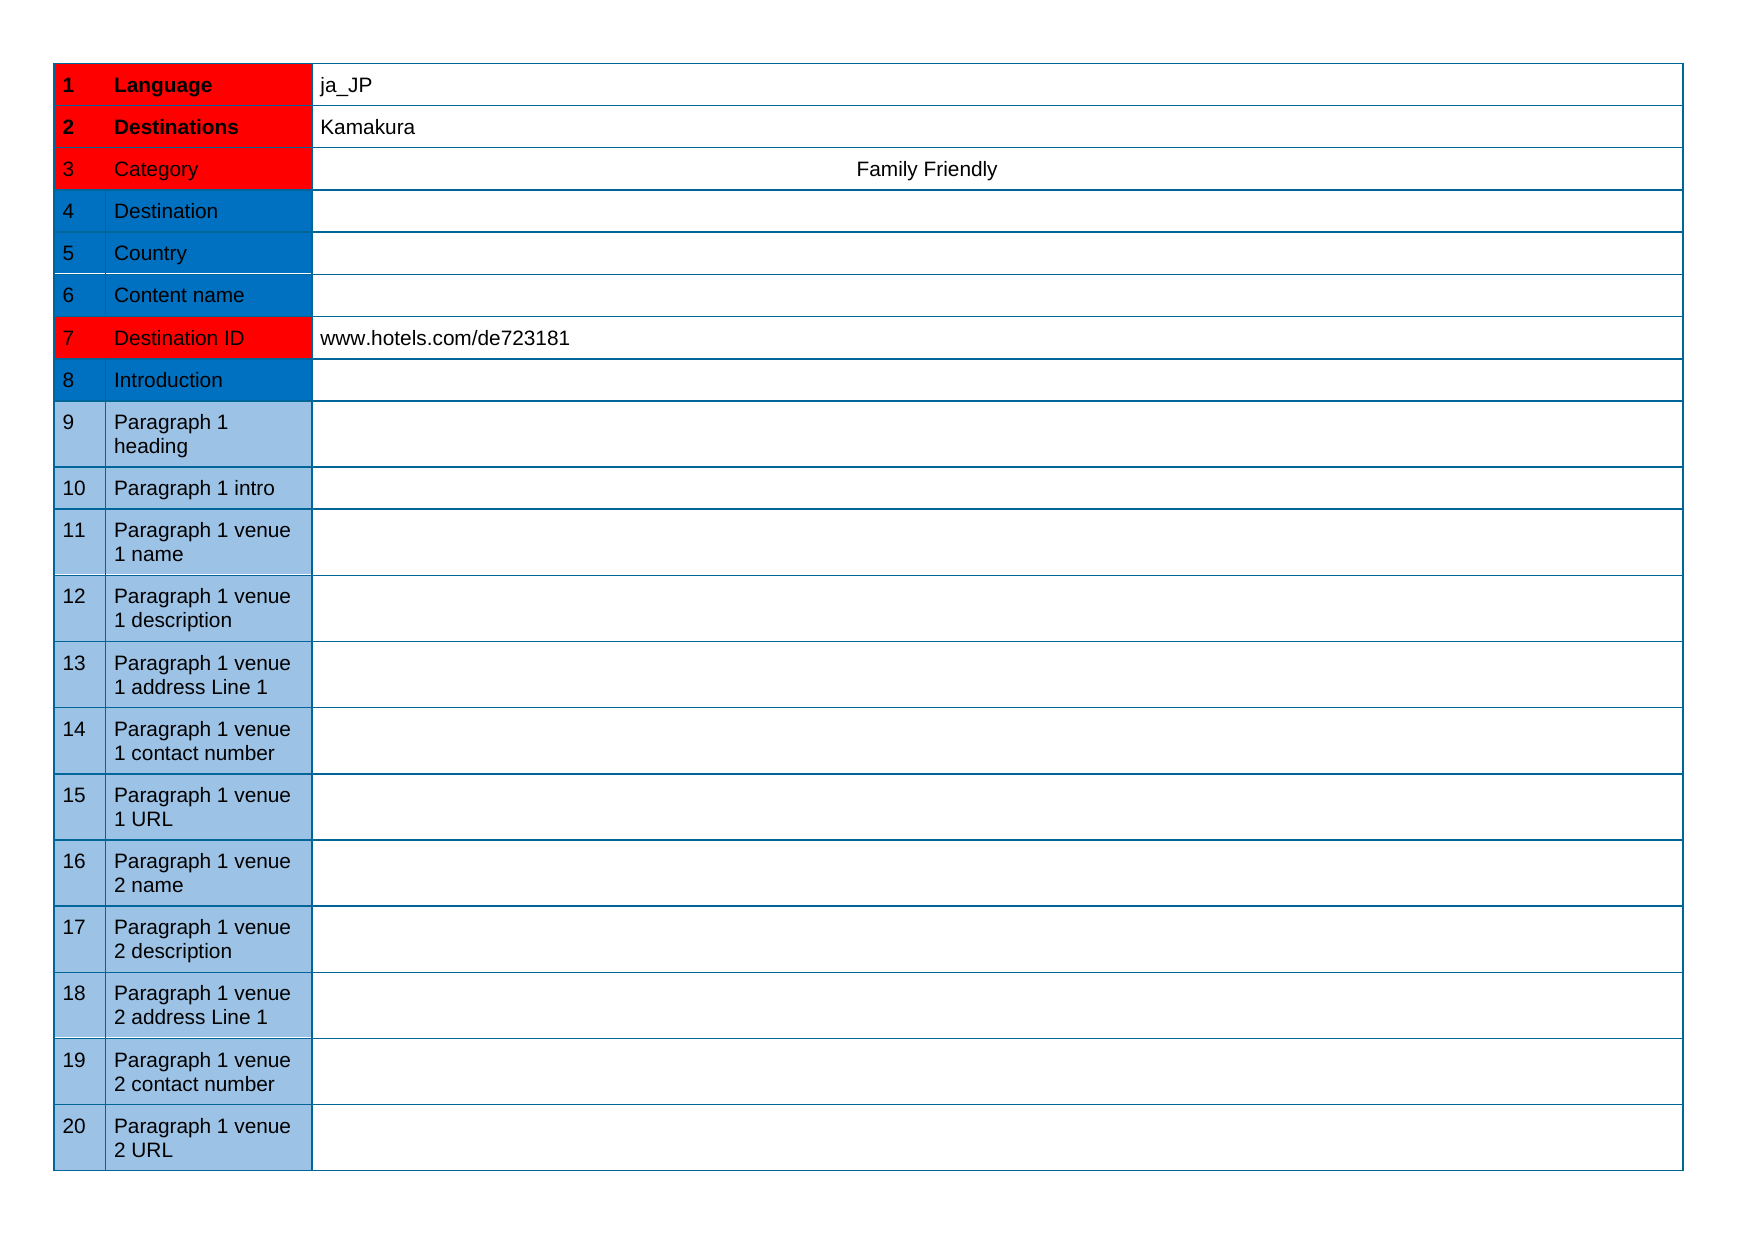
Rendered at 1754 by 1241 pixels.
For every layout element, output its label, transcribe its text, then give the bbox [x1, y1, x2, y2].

table_cell Paragraph 1 venue 1 address Line 1 [106, 642, 311, 707]
table_cell Paragraph 1 heading [106, 402, 311, 466]
table_cell Content name [106, 275, 311, 316]
table_cell [313, 1039, 1682, 1104]
table_cell Introduction [106, 360, 311, 400]
table_cell 8 [55, 360, 105, 400]
table_cell 7 [55, 317, 105, 358]
table_cell [313, 907, 1682, 971]
table_cell 13 [55, 642, 105, 707]
table_header Language [106, 64, 311, 105]
table_cell [313, 275, 1682, 316]
table_cell Paragraph 1 venue 1 contact number [106, 708, 311, 773]
table_cell 4 [55, 191, 105, 231]
table_cell Paragraph 1 intro [106, 468, 311, 508]
table_cell Destination [106, 191, 311, 231]
table_cell [313, 233, 1682, 273]
table_cell Paragraph 1 venue 2 address Line 1 [106, 973, 311, 1037]
table_cell Paragraph 1 venue 2 contact number [106, 1039, 311, 1104]
table_cell 19 [55, 1039, 105, 1104]
table_cell 16 [55, 841, 105, 905]
table_cell [313, 708, 1682, 773]
table_cell 9 [55, 402, 105, 466]
table_cell 20 [55, 1105, 105, 1170]
table_cell Family Friendly [313, 148, 1682, 189]
table_cell Kamakura [313, 106, 1682, 147]
table_cell [313, 510, 1682, 574]
table_cell [313, 576, 1682, 641]
table_cell 10 [55, 468, 105, 508]
table_cell 2 [55, 106, 105, 147]
table_cell Paragraph 1 venue 1 name [106, 510, 311, 574]
table_cell Country [106, 233, 311, 273]
table_cell Paragraph 1 venue 2 description [106, 907, 311, 971]
table_cell 6 [55, 275, 105, 316]
table_header ja_JP [313, 64, 1682, 105]
table_cell [313, 973, 1682, 1037]
table_cell Paragraph 1 venue 1 description [106, 576, 311, 641]
table_cell 12 [55, 576, 105, 641]
table_cell Category [106, 148, 311, 189]
table_cell 18 [55, 973, 105, 1037]
table_cell 15 [55, 775, 105, 839]
table_cell Destination ID [106, 317, 311, 358]
table_cell Destinations [106, 106, 311, 147]
table_cell [313, 468, 1682, 508]
table_cell 17 [55, 907, 105, 971]
table_cell 5 [55, 233, 105, 273]
table_cell Paragraph 1 venue 1 URL [106, 775, 311, 839]
table_cell 3 [55, 148, 105, 189]
table_cell [313, 402, 1682, 466]
table_cell Paragraph 1 venue 2 URL [106, 1105, 311, 1170]
table_cell [313, 1105, 1682, 1170]
table_cell [313, 191, 1682, 231]
table_cell www.hotels.com/de723181 [313, 317, 1682, 358]
table_cell Paragraph 1 venue 2 name [106, 841, 311, 905]
table_cell [313, 841, 1682, 905]
table_cell [313, 642, 1682, 707]
table_cell [313, 775, 1682, 839]
table_cell [313, 360, 1682, 400]
table_cell 11 [55, 510, 105, 574]
table_header 1 [55, 64, 105, 105]
table_cell 14 [55, 708, 105, 773]
